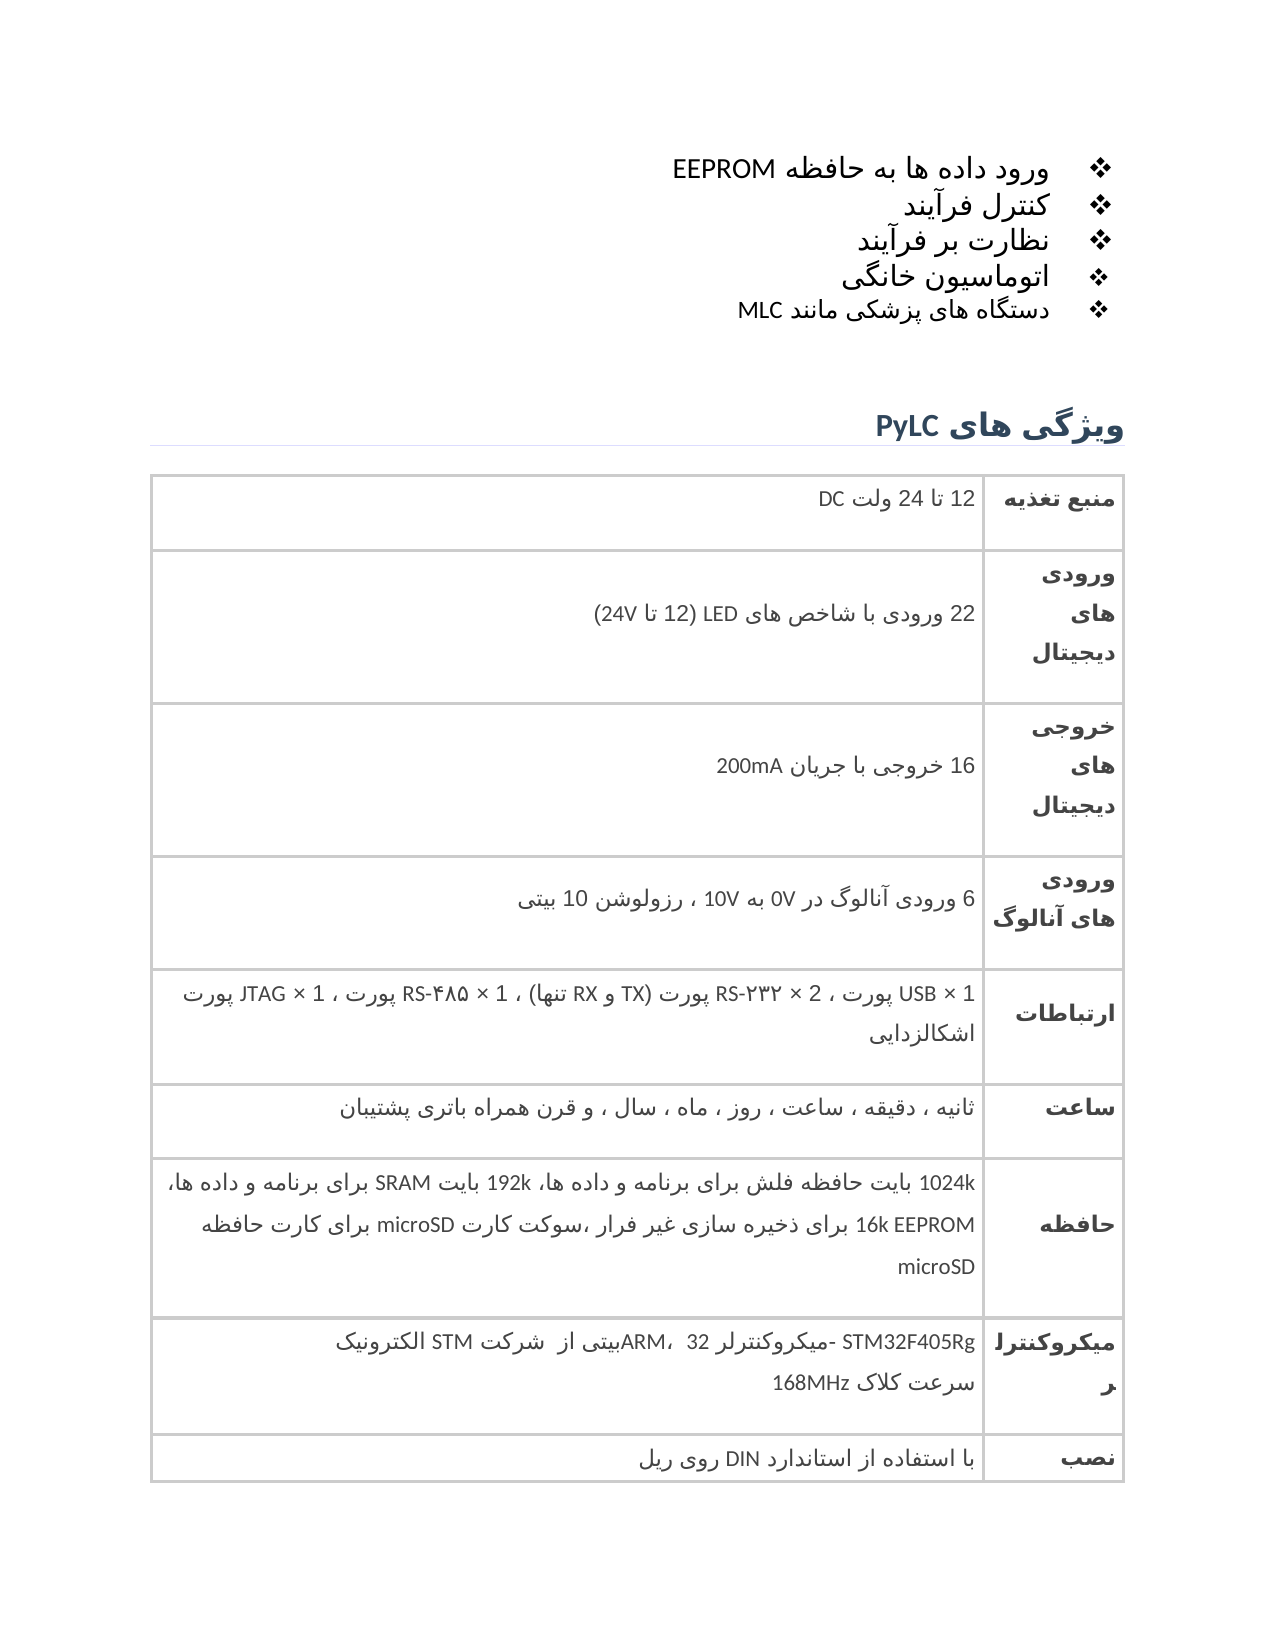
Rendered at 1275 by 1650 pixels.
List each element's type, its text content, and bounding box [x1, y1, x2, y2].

table_cell 22 ورودی با شاخص های LED (12 تا 24V) [153, 552, 982, 702]
text ویژگی های PyLC [150, 405, 1125, 445]
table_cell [153, 1436, 982, 1480]
table_cell ثانیه ، دقیقه ، ساعت ، روز ، ماه ، سال ، و قرن همراه باتری پشتیبان [153, 1086, 982, 1157]
table_cell STM32F405Rg -میکروکنترلر ARM، 32بیتی از شرکت STM الکترونیک سرعت کلاک 168MHz [153, 1320, 982, 1433]
table_cell میکروکنترلر [985, 1320, 1122, 1433]
list نظارت بر فرآیند [150, 223, 1087, 257]
list اتوماسیون خانگی [150, 259, 1087, 293]
table_cell ارتباطات [985, 971, 1122, 1083]
table_cell ورودی های آنالوگ [985, 858, 1122, 968]
table_cell 6 ورودی آنالوگ در 0V به 10V ، رزولوشن 10 بیتی [153, 858, 982, 968]
table_cell خروجی های دیجیتال [985, 705, 1122, 855]
table_cell ساعت [985, 1086, 1122, 1157]
table_cell حافظه [985, 1160, 1122, 1316]
table_cell نصب [985, 1436, 1122, 1480]
table_cell ورودی های دیجیتال [985, 552, 1122, 702]
table_cell 1 × USB پورت ، 2 × RS-۲۳۲ پورت (TX و RX تنها) ، 1 × RS-۴۸۵ پورت ، 1 × JTAG پورت اشکالزدایی [153, 971, 982, 1083]
table_header منبع تغذیه [985, 477, 1122, 549]
table_cell 1024k بایت حافظه فلش برای برنامه و داده ها، 192k بایت SRAM برای برنامه و داده ها، 16k EEPROM برای ذخیره سازی غیر فرار ،سوکت کارت microSD برای کارت حافظه microSD [153, 1160, 982, 1316]
table_cell 16 خروجی با جریان 200mA [153, 705, 982, 855]
list کنترل فرآیند [150, 188, 1087, 221]
list دستگاه های پزشکی مانند MLC [150, 295, 1087, 325]
table_header 12 تا 24 ولت DC [153, 477, 982, 549]
list ورود داده ها به حافظه EEPROM [150, 150, 1087, 186]
